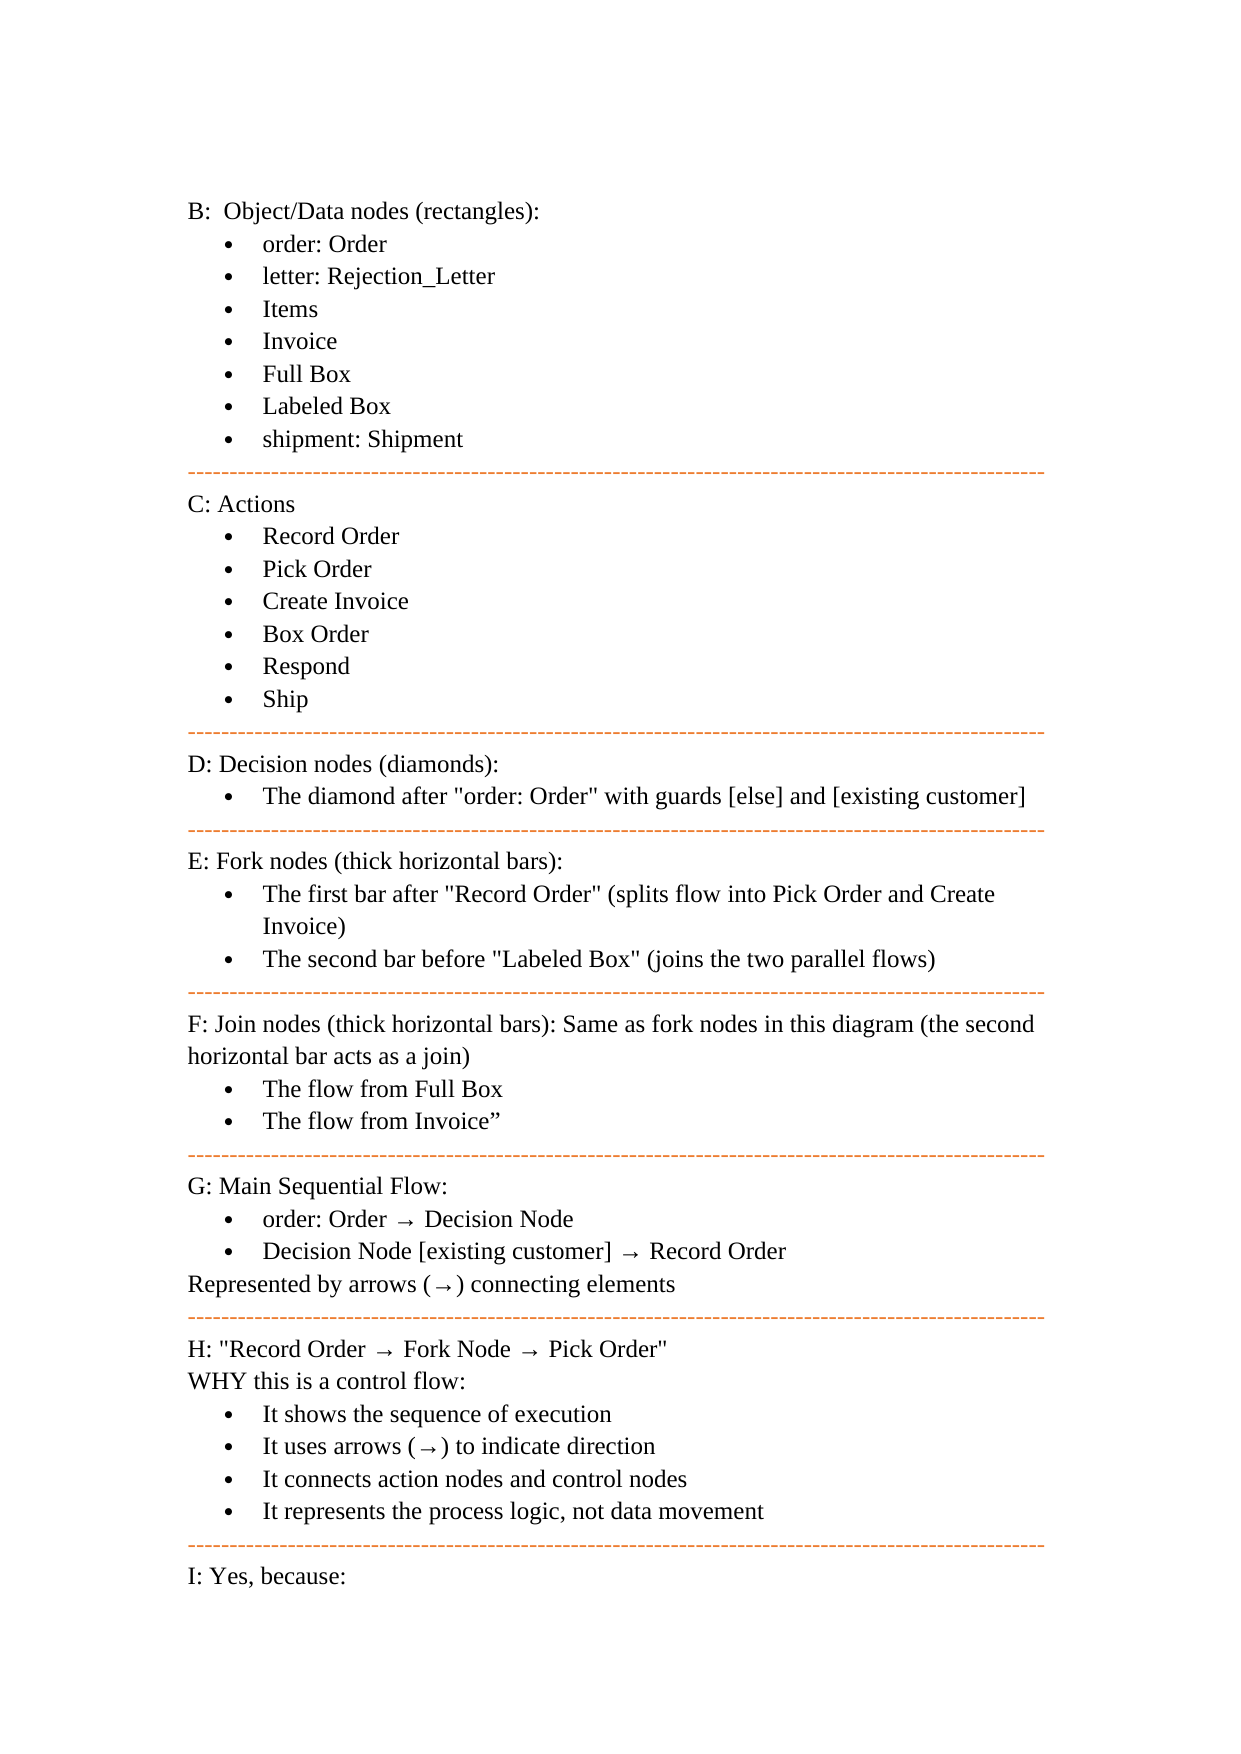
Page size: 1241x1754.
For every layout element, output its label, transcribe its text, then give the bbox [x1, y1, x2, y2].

text ------------------------------------------------------------------------------------------------------- [187, 1299, 1053, 1332]
text D: Decision nodes (diamonds): [187, 747, 1053, 779]
list It shows the sequence of execution [225, 1397, 1053, 1429]
list It connects action nodes and control nodes [225, 1462, 1053, 1494]
text H: "Record Order → Fork Node → Pick Order" [187, 1332, 1053, 1364]
text WHY this is a control flow: [187, 1364, 1053, 1397]
text G: Main Sequential Flow: [187, 1169, 1053, 1202]
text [187, 454, 1053, 487]
list Box Order [225, 617, 1053, 649]
text F: Join nodes (thick horizontal bars): Same as fork nodes in this diagram (the second horizontal bar acts as a join) [187, 1007, 1053, 1072]
list Record Order [225, 519, 1053, 552]
list The first bar after "Record Order" (splits flow into Pick Order and Create Invoice) [225, 877, 1053, 942]
list Items [225, 292, 1053, 324]
text E: Fork nodes (thick horizontal bars): [187, 844, 1053, 877]
list order: Order → Decision Node [225, 1202, 1053, 1234]
text I: Yes, because: [187, 1559, 1053, 1592]
list Pick Order [225, 552, 1053, 584]
text B: Object/Data nodes (rectangles): [187, 194, 1053, 227]
list The flow from Full Box [225, 1072, 1053, 1104]
list Full Box [225, 357, 1053, 389]
list The flow from Invoice” [225, 1104, 1053, 1137]
text ------------------------------------------------------------------------------------------------------- [187, 714, 1053, 747]
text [187, 1527, 1053, 1559]
list Respond [225, 649, 1053, 682]
list Ship [225, 682, 1053, 714]
list shipment: Shipment [225, 422, 1053, 454]
text C: Actions [187, 487, 1053, 519]
list The second bar before "Labeled Box" (joins the two parallel flows) [225, 942, 1053, 974]
text ------------------------------------------------------------------------------------------------------- [187, 812, 1053, 844]
text ------------------------------------------------------------------------------------------------------- [187, 1137, 1053, 1169]
text ------------------------------------------------------------------------------------------------------- [187, 974, 1053, 1007]
list The diamond after "order: Order" with guards [else] and [existing customer] [225, 779, 1053, 812]
list Decision Node [existing customer] → Record Order [225, 1234, 1053, 1267]
list letter: Rejection_Letter [225, 259, 1053, 292]
text Represented by arrows (→) connecting elements [187, 1267, 1053, 1299]
list order: Order [225, 227, 1053, 259]
list Invoice [225, 324, 1053, 357]
list It represents the process logic, not data movement [225, 1494, 1053, 1527]
list It uses arrows (→) to indicate direction [225, 1429, 1053, 1462]
list Create Invoice [225, 584, 1053, 617]
list Labeled Box [225, 389, 1053, 422]
